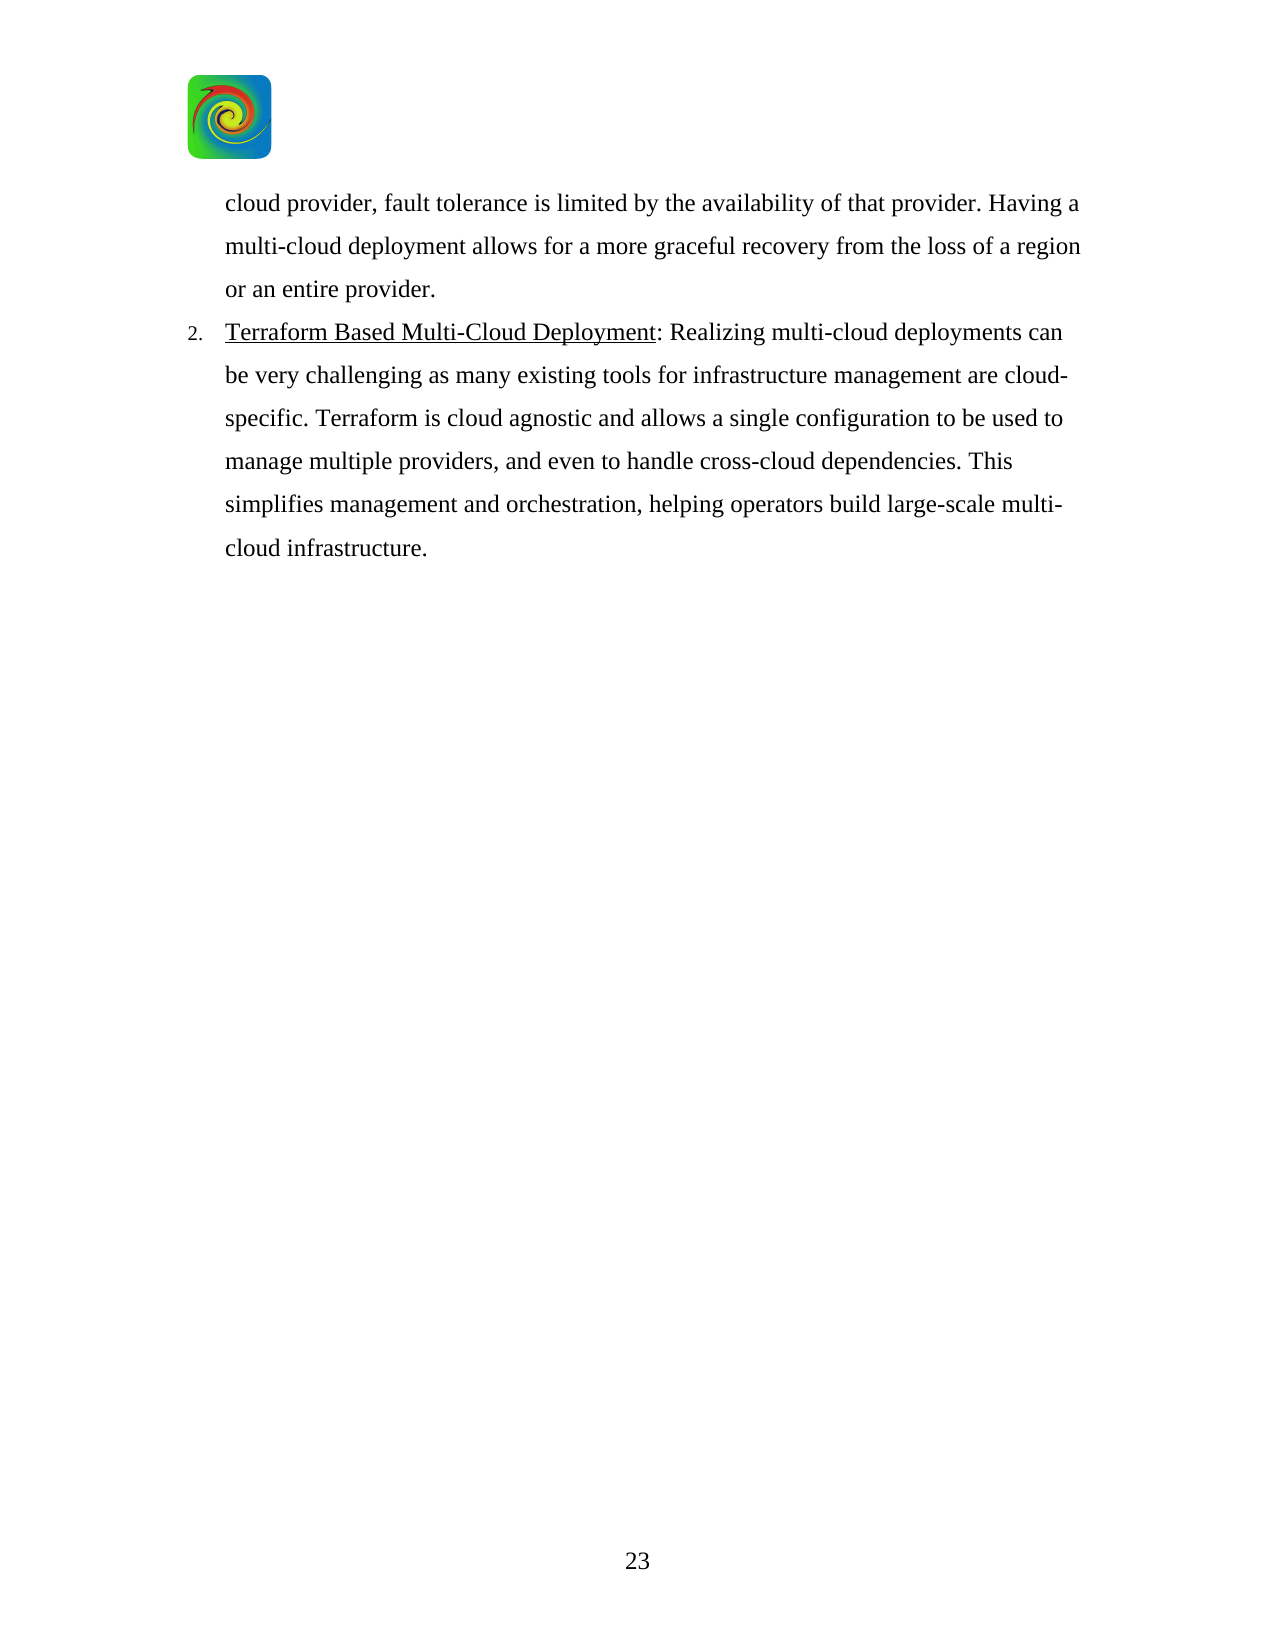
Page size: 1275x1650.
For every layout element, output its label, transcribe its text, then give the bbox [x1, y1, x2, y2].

list Terraform Based Multi-Cloud Deployment: Realizing multi-cloud deployments can be very challenging as many existing tools for infrastructure management are cloud-specific. Terraform is cloud agnostic and allows a single configuration to be used to manage multiple providers, and even to handle cross-cloud dependencies. This simplifies management and orchestration, helping operators build large-scale multi-cloud infrastructure. [187, 317, 1087, 561]
picture [187, 75, 261, 159]
picture [220, 75, 272, 159]
